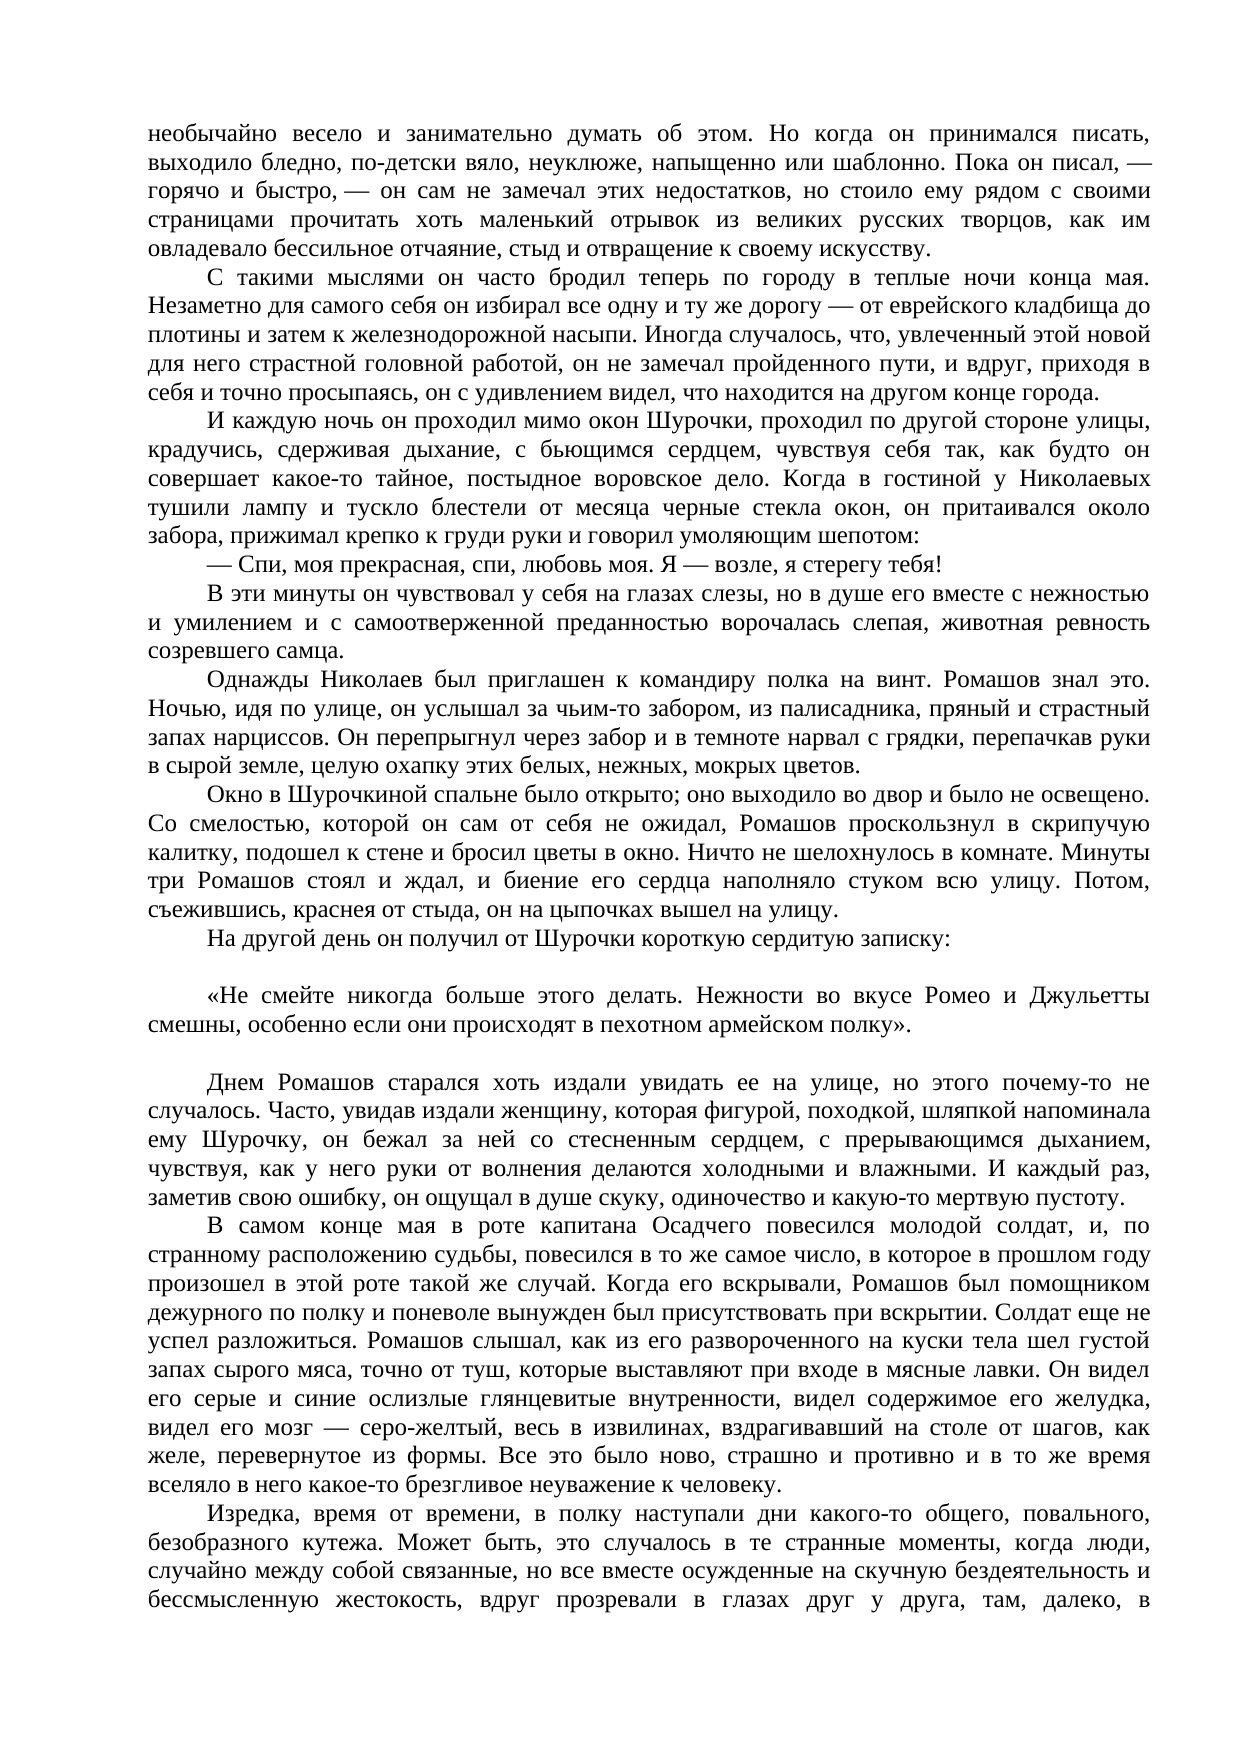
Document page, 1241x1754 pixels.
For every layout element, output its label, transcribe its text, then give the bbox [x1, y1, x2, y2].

text «Не смейте никогда больше этого делать. Нежности во вкусе Ромео и Джульетты смешны, особенно если они происходят в пехотном армейском полку». [148, 981, 1152, 1038]
text На другой день он получил от Шурочки короткую сердитую записку: [148, 923, 1152, 952]
text — Спи, моя прекрасная, спи, любовь моя. Я — возле, я стерегу тебя! [148, 549, 1152, 578]
text Днем Ромашов старался хоть издали увидать ее на улице, но этого почему-то не случалось. Часто, увидав издали женщину, которая фигурой, походкой, шляпкой напоминала ему Шурочку, он бежал за ней со стесненным сердцем, с прерывающимся дыханием, чувствуя, как у него руки от волнения делаются холодными и влажными. И каждый раз, заметив свою ошибку, он ощущал в душе скуку, одиночество и какую-то мертвую пустоту. [148, 1067, 1152, 1211]
text Однажды Николаев был приглашен к командиру полка на винт. Ромашов знал это. Ночью, идя по улице, он услышал за чьим-то забором, из палисадника, пряный и страстный запах нарциссов. Он перепрыгнул через забор и в темноте нарвал с грядки, перепачкав руки в сырой земле, целую охапку этих белых, нежных, мокрых цветов. [148, 664, 1152, 779]
text С такими мыслями он часто бродил теперь по городу в теплые ночи конца мая. Незаметно для самого себя он избирал все одну и ту же дорогу — от еврейского кладбища до плотины и затем к железнодорожной насыпи. Иногда случалось, что, увлеченный этой новой для него страстной головной работой, он не замечал пройденного пути, и вдруг, приходя в себя и точно просыпаясь, он с удивлением видел, что находится на другом конце города. [148, 262, 1152, 406]
text В эти минуты он чувствовал у себя на глазах слезы, но в душе его вместе с нежностью и умилением и с самоотверженной преданностью ворочалась слепая, животная ревность созревшего самца. [148, 578, 1152, 664]
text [148, 118, 1152, 262]
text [148, 1498, 1152, 1613]
text В самом конце мая в роте капитана Осадчего повесился молодой солдат, и, по странному расположению судьбы, повесился в то же самое число, в которое в прошлом году произошел в этой роте такой же случай. Когда его вскрывали, Ромашов был помощником дежурного по полку и поневоле вынужден был присутствовать при вскрытии. Солдат еще не успел разложиться. Ромашов слышал, как из его развороченного на куски тела шел густой запах сырого мяса, точно от туш, которые выставляют при входе в мясные лавки. Он видел его серые и синие ослизлые глянцевитые внутренности, видел содержимое его желудка, видел его мозг — серо-желтый, весь в извилинах, вздрагивавший на столе от шагов, как желе, перевернутое из формы. Все это было ново, страшно и противно и в то же время вселяло в него какое-то брезгливое неуважение к человеку. [148, 1211, 1152, 1498]
text Окно в Шурочкиной спальне было открыто; оно выходило во двор и было не освещено. Со смелостью, которой он сам от себя не ожидал, Ромашов проскользнул в скрипучую калитку, подошел к стене и бросил цветы в окно. Ничто не шелохнулось в комнате. Минуты три Ромашов стоял и ждал, и биение его сердца наполняло стуком всю улицу. Потом, съежившись, краснея от стыда, он на цыпочках вышел на улицу. [148, 779, 1152, 923]
text И каждую ночь он проходил мимо окон Шурочки, проходил по другой стороне улицы, крадучись, сдерживая дыхание, с бьющимся сердцем, чувствуя себя так, как будто он совершает какое-то тайное, постыдное воровское дело. Когда в гостиной у Николаевых тушили лампу и тускло блестели от месяца черные стекла окон, он притаивался около забора, прижимал крепко к груди руки и говорил умоляющим шепотом: [148, 406, 1152, 549]
